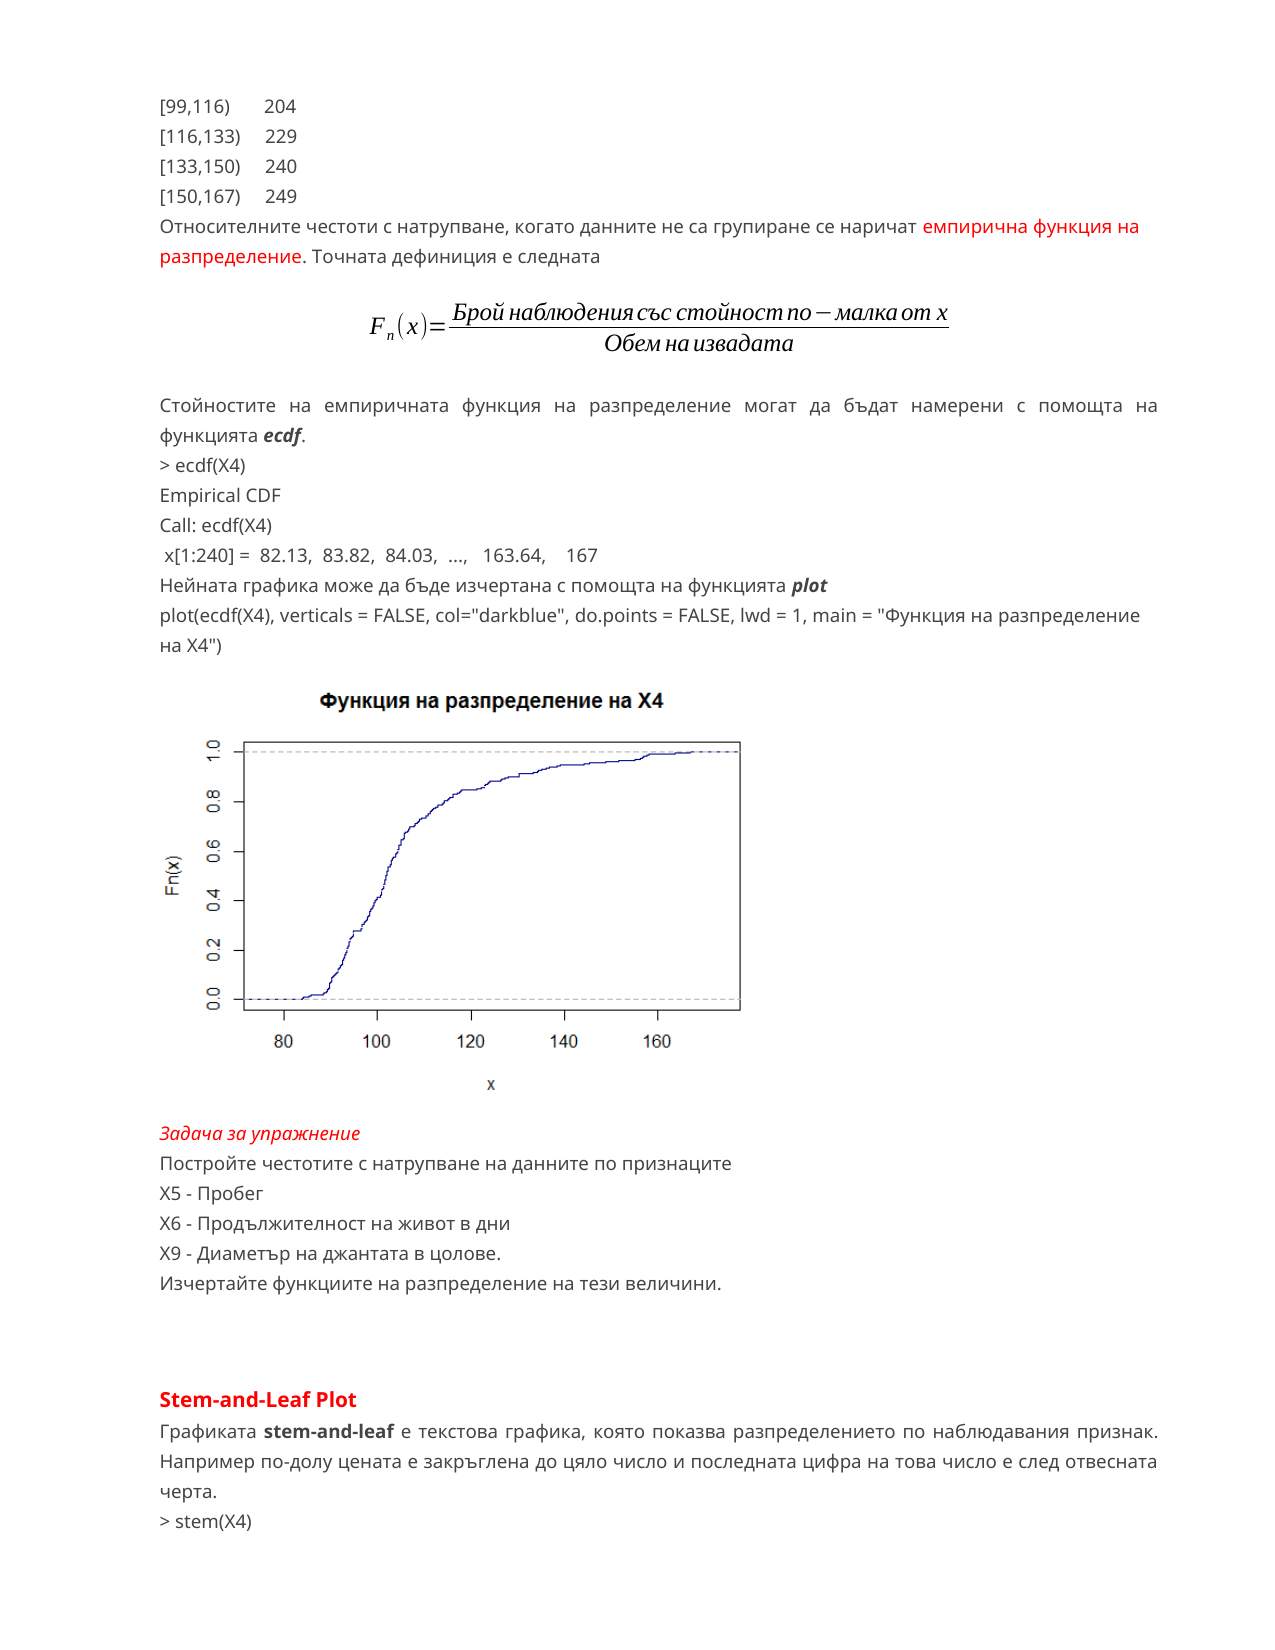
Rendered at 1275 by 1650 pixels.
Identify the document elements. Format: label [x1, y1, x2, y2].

table_header [150, 89, 1275, 1546]
picture [159, 657, 784, 1116]
